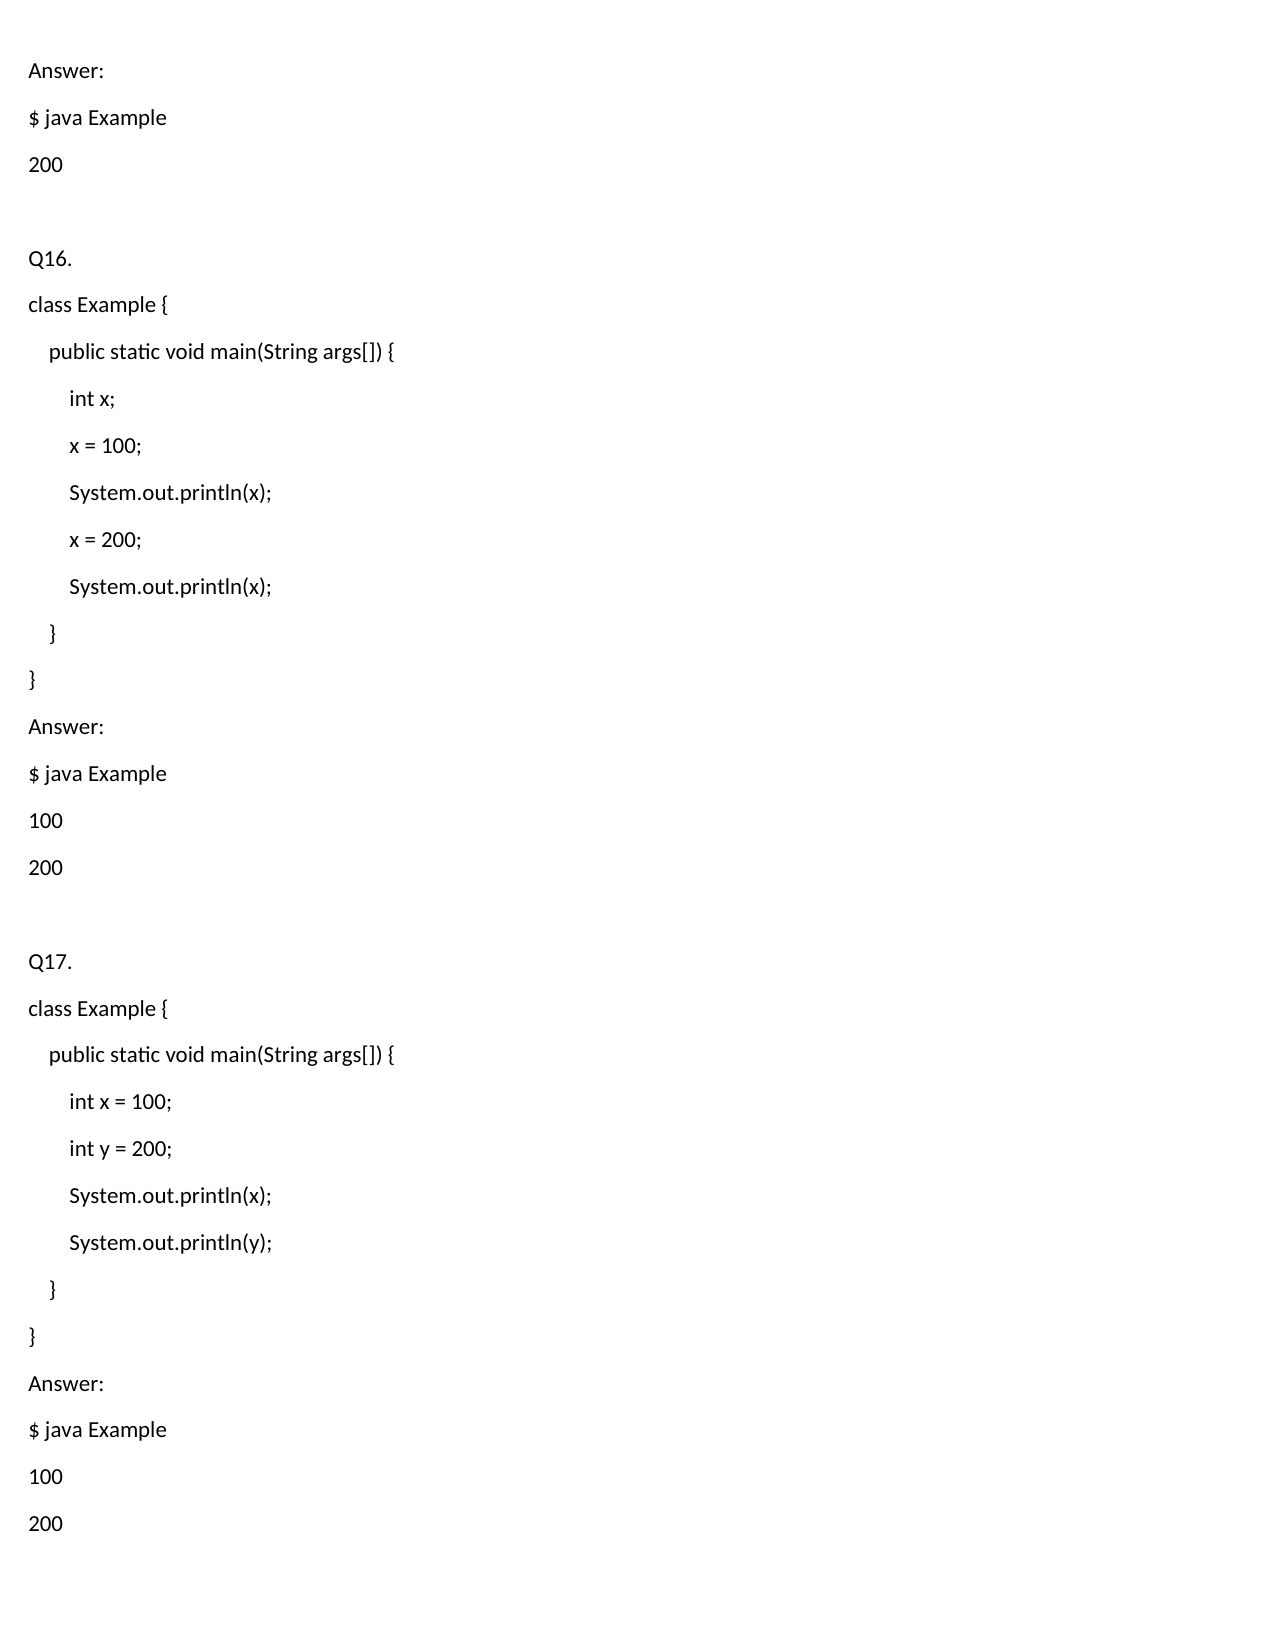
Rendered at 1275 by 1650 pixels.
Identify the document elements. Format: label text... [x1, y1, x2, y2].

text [28, 337, 1247, 366]
text public static void main(String args[]) { [28, 1041, 1247, 1069]
text $ java Example [28, 759, 1247, 787]
text } [28, 1322, 1247, 1350]
text 100 [28, 806, 1247, 834]
text class Example { [28, 291, 1247, 319]
text Q16. [28, 244, 1247, 272]
text System.out.println(x); [28, 1181, 1247, 1209]
text System.out.println(x); [28, 572, 1247, 600]
text x = 200; [28, 525, 1247, 553]
text System.out.println(y); [28, 1228, 1247, 1256]
text $ java Example [28, 1416, 1247, 1444]
text 100 [28, 1462, 1247, 1491]
text Answer: [28, 1369, 1247, 1397]
text 200 [28, 853, 1247, 881]
text Answer: [28, 712, 1247, 741]
text int x = 100; [28, 1087, 1247, 1116]
text } [28, 619, 1247, 647]
text int y = 200; [28, 1134, 1247, 1162]
text 200 [28, 150, 1247, 178]
text int x; [28, 384, 1247, 412]
text System.out.println(x); [28, 478, 1247, 506]
text class Example { [28, 994, 1247, 1022]
text x = 100; [28, 431, 1247, 459]
text Answer: [28, 56, 1247, 84]
text } [28, 666, 1247, 694]
text $ java Example [28, 103, 1247, 131]
text 200 [28, 1509, 1247, 1537]
text Q17. [28, 947, 1247, 975]
text } [28, 1275, 1247, 1303]
